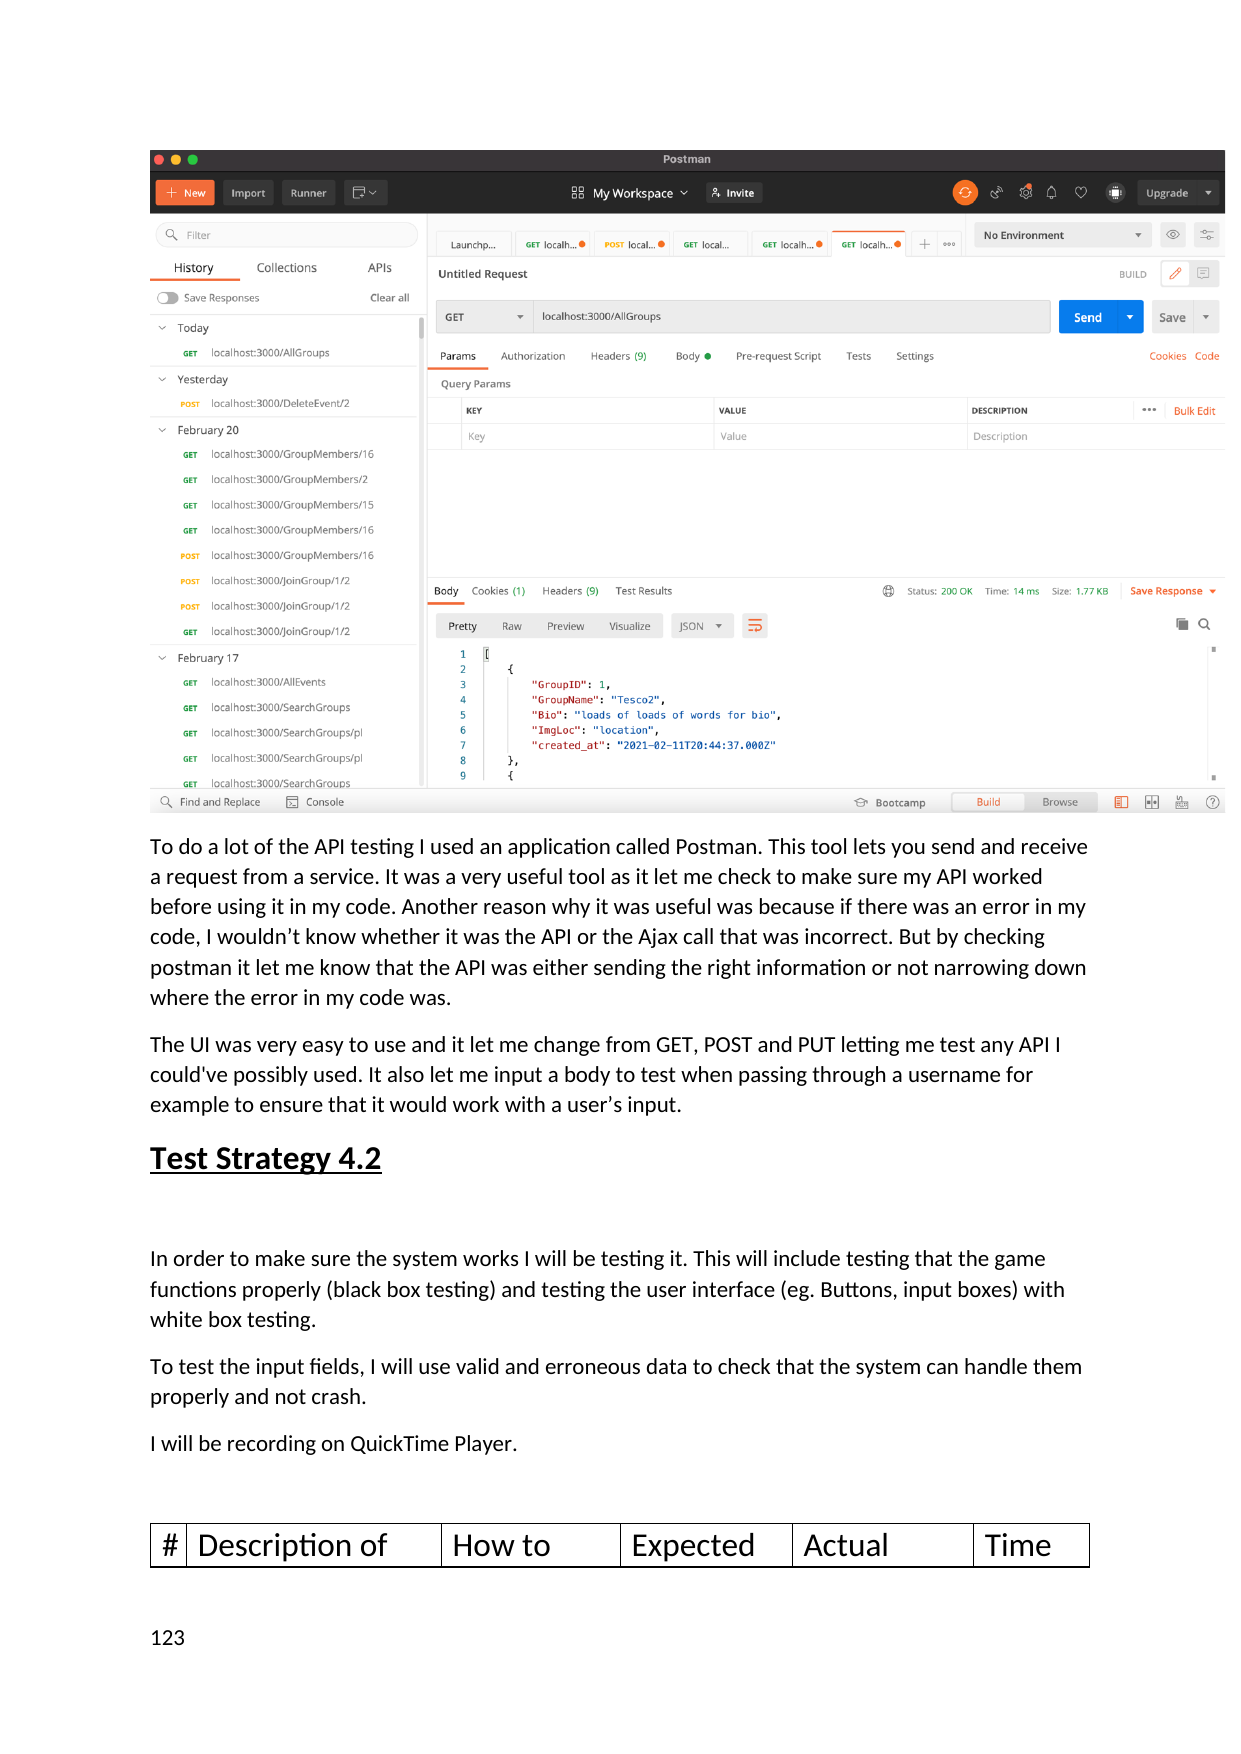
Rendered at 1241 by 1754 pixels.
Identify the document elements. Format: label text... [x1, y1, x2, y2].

text I will be recording on QuickTime Player. [150, 1429, 1090, 1457]
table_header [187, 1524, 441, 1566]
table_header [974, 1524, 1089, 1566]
text To test the input fields, I will use valid and erroneous data to check that the system can handle them properly and not crash. [150, 1352, 1090, 1410]
text Test Strategy 4.2 [150, 1137, 1090, 1178]
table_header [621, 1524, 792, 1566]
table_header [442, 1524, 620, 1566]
text To do a lot of the API testing I used an application called Postman. This tool lets you send and receive a request from a service. It was a very useful tool as it let me check to make sure my API worked before using it in my code. Another reason why it was useful was because if there was an error in my code, I wouldn’t know whether it was the API or the Ajax call that was incorrect. But by checking postman it let me know that the API was either sending the right information or not narrowing down where the error in my code was. [150, 832, 1090, 1011]
text The UI was very easy to use and it let me change from GET, POST and PUT letting me test any API I could've possibly used. It also let me input a body to test when passing through a username for example to ensure that it would work with a user’s input. [150, 1030, 1090, 1118]
text In order to make sure the system works I will be testing it. This will include testing that the game functions properly (black box testing) and testing the user interface (eg. Buttons, input boxes) with white box testing. [150, 1244, 1090, 1333]
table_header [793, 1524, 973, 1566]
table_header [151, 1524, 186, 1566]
picture [150, 150, 1225, 813]
